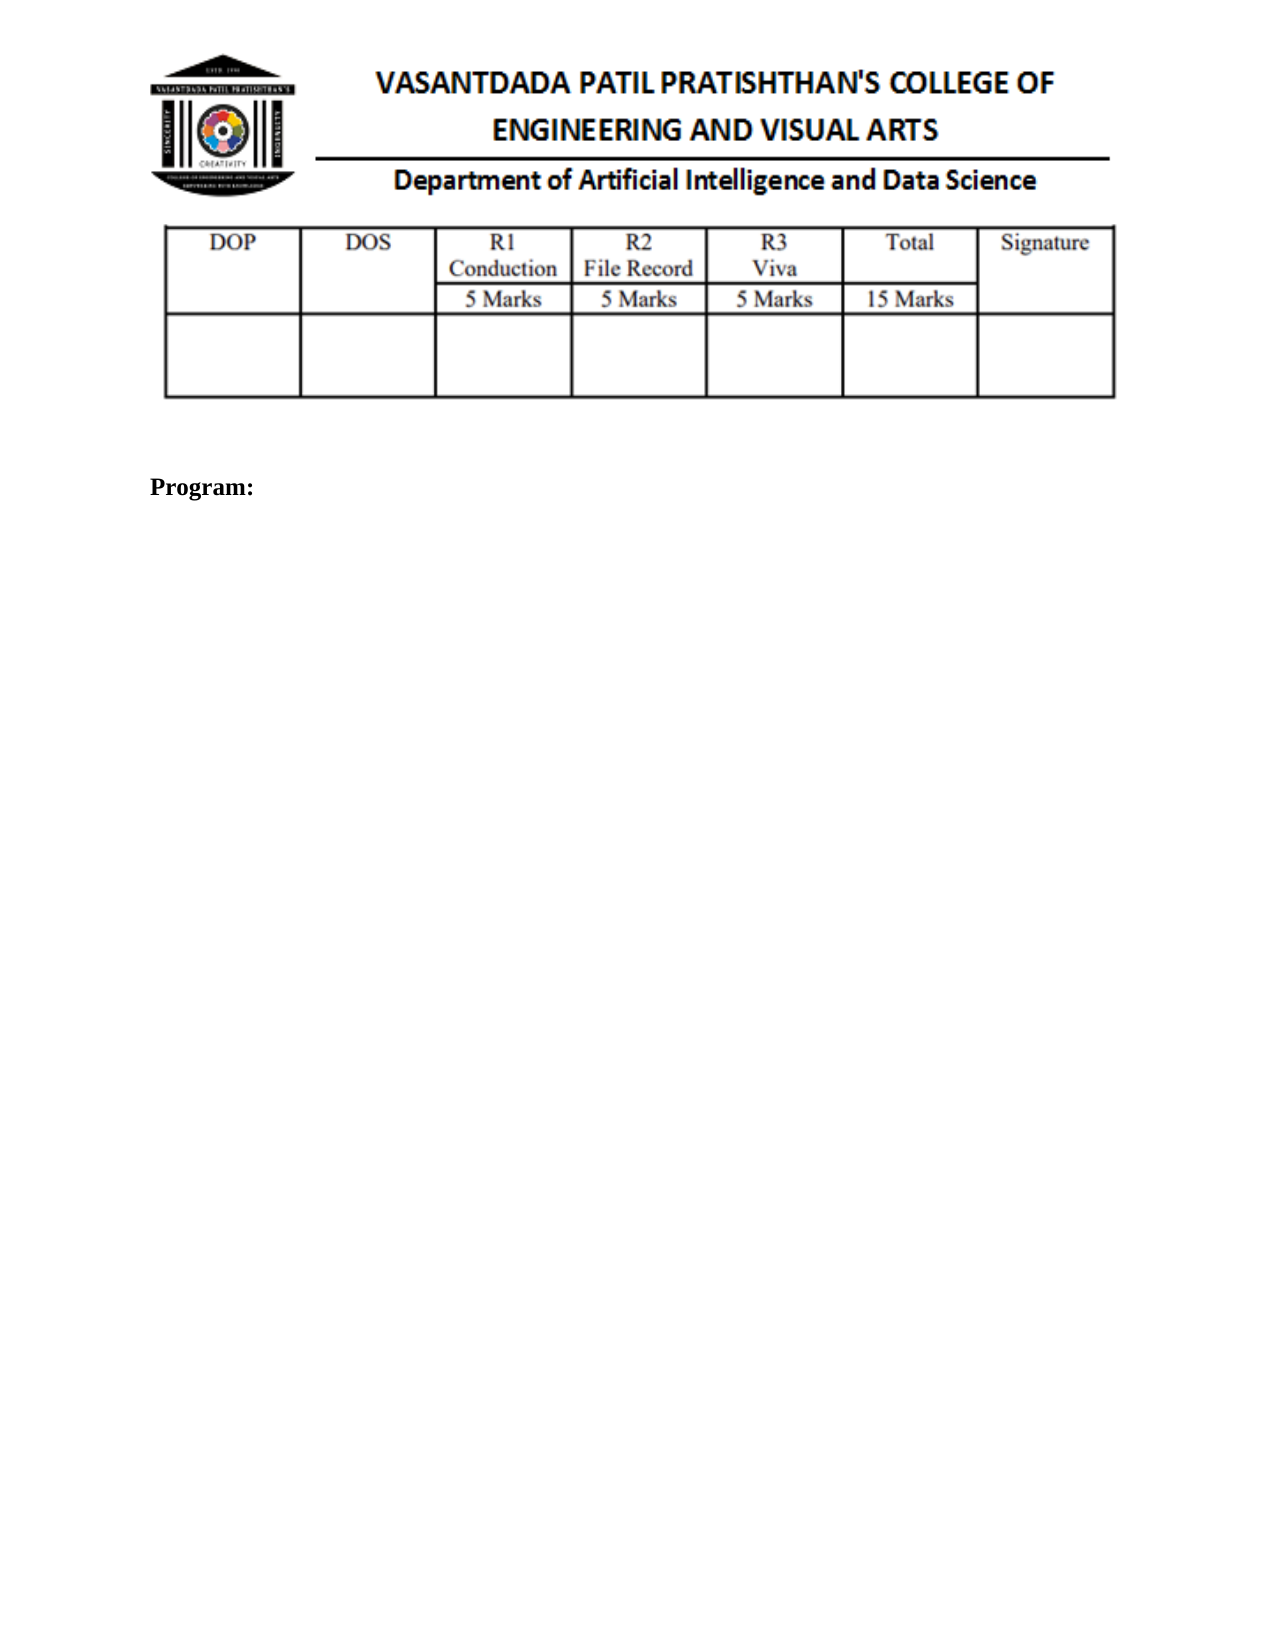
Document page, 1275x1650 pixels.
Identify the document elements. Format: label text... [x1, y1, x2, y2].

picture [150, 52, 1125, 415]
text Program: [150, 472, 1125, 501]
